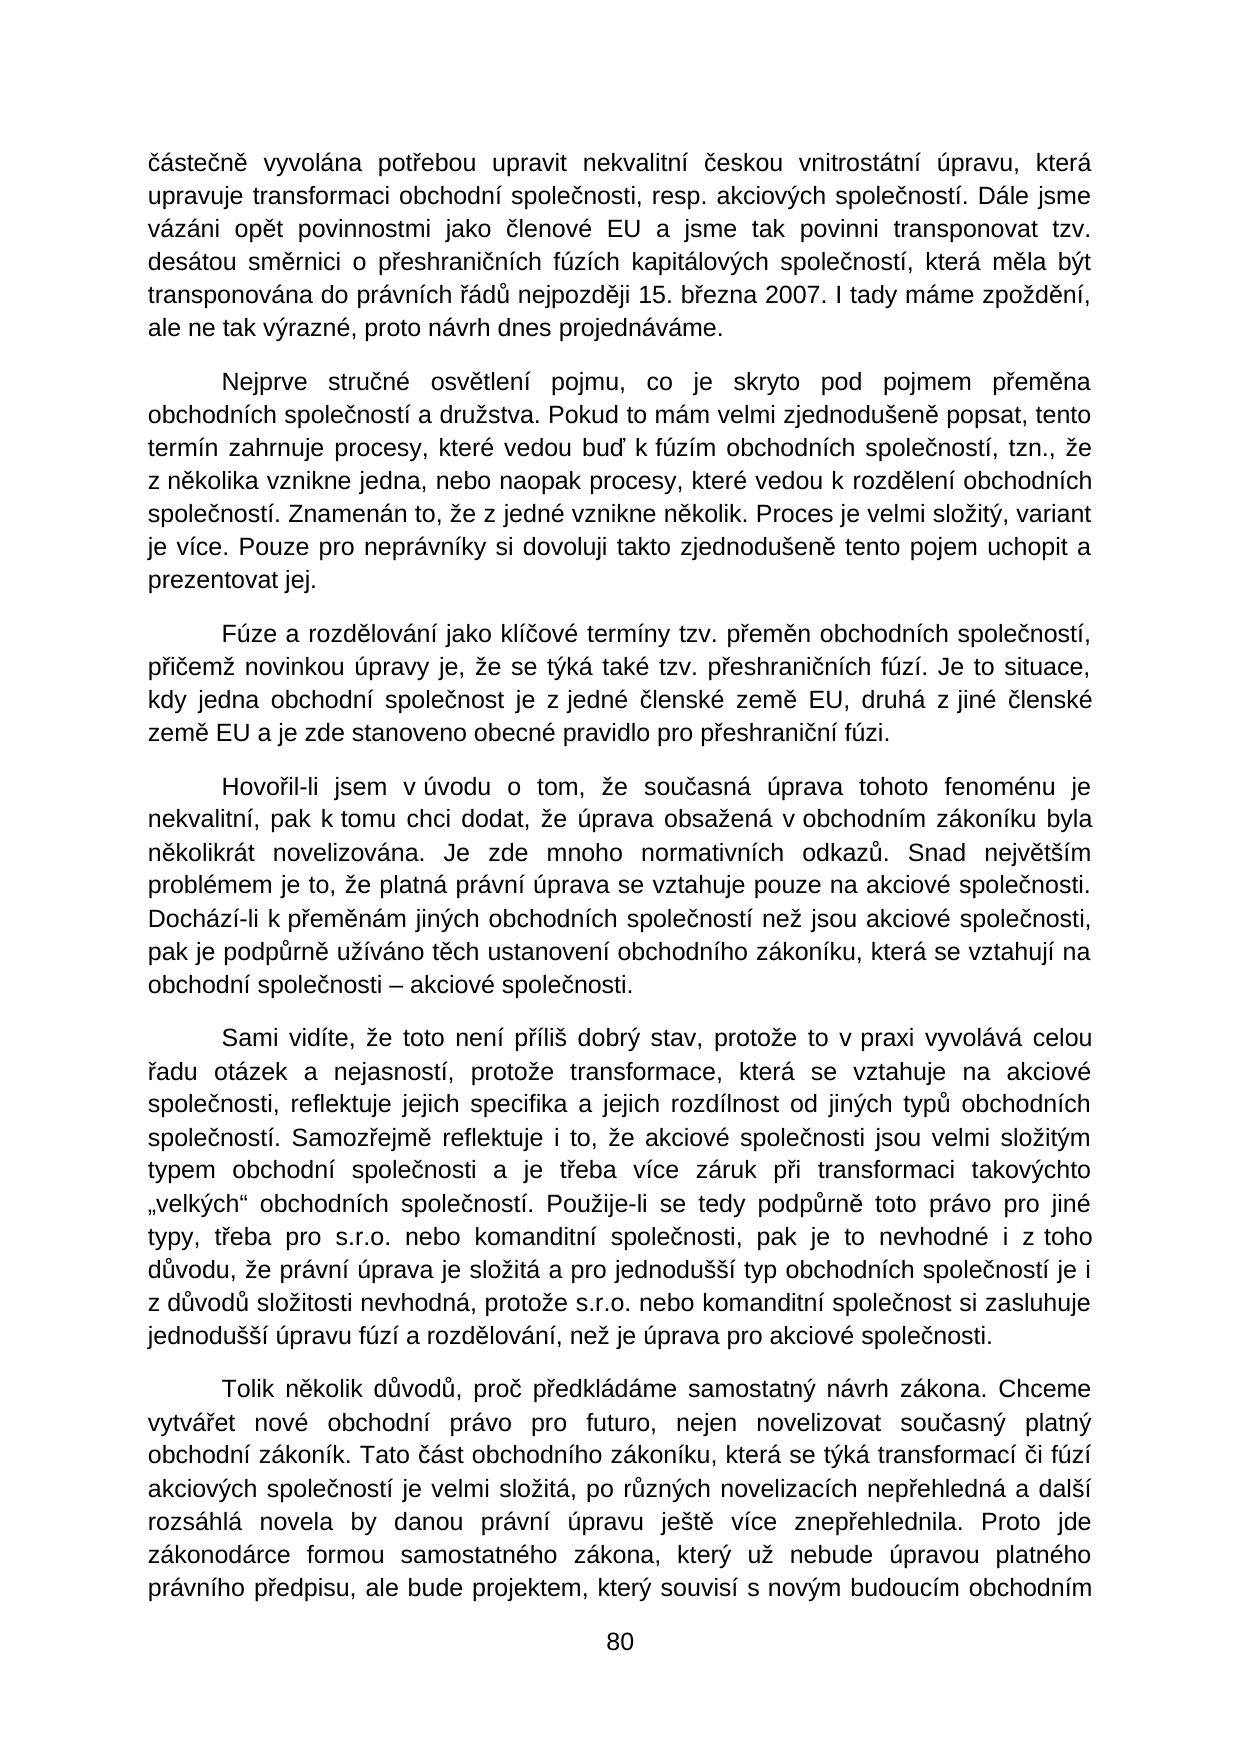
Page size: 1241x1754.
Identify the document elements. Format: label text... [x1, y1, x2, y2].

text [148, 148, 1093, 341]
text Sami vidíte, že toto není příliš dobrý stav, protože to v praxi vyvolává celou řadu otázek a nejasností, protože transformace, která se vztahuje na akciové společnosti, reflektuje jejich specifika a jejich rozdílnost od jiných typů obchodních společností. Samozřejmě reflektuje i to, že akciové společnosti jsou velmi složitým typem obchodní společnosti a je třeba více záruk při transformaci takovýchto „velkých“ obchodních společností. Použije-li se tedy podpůrně toto právo pro jiné typy, třeba pro s.r.o. nebo komanditní společnosti, pak je to nevhodné i z toho důvodu, že právní úprava je složitá a pro jednodušší typ obchodních společností je i z důvodů složitosti nevhodná, protože s.r.o. nebo komanditní společnost si zasluhuje jednodušší úpravu fúzí a rozdělování, než je úprava pro akciové společnosti. [148, 1023, 1093, 1349]
text Nejprve stručné osvětlení pojmu, co je skryto pod pojmem přeměna obchodních společností a družstva. Pokud to mám velmi zjednodušeně popsat, tento termín zahrnuje procesy, které vedou buď k fúzím obchodních společností, tzn., že z několika vznikne jedna, nebo naopak procesy, které vedou k rozdělení obchodních společností. Znamenán to, že z jedné vznikne několik. Proces je velmi složitý, variant je více. Pouze pro neprávníky si dovoluji takto zjednodušeně tento pojem uchopit a prezentovat jej. [148, 367, 1093, 593]
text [148, 1374, 1093, 1601]
text Fúze a rozdělování jako klíčové termíny tzv. přeměn obchodních společností, přičemž novinkou úpravy je, že se týká také tzv. přeshraničních fúzí. Je to situace, kdy jedna obchodní společnost je z jedné členské země EU, druhá z jiné členské země EU a je zde stanoveno obecné pravidlo pro přeshraniční fúzi. [148, 618, 1093, 746]
text Hovořil-li jsem v úvodu o tom, že současná úprava tohoto fenoménu je nekvalitní, pak k tomu chci dodat, že úprava obsažená v obchodním zákoníku byla několikrát novelizována. Je zde mnoho normativních odkazů. Snad největším problémem je to, že platná právní úprava se vztahuje pouze na akciové společnosti. Dochází-li k přeměnám jiných obchodních společností než jsou akciové společnosti, pak je podpůrně užíváno těch ustanovení obchodního zákoníku, která se vztahují na obchodní společnosti – akciové společnosti. [148, 771, 1093, 998]
